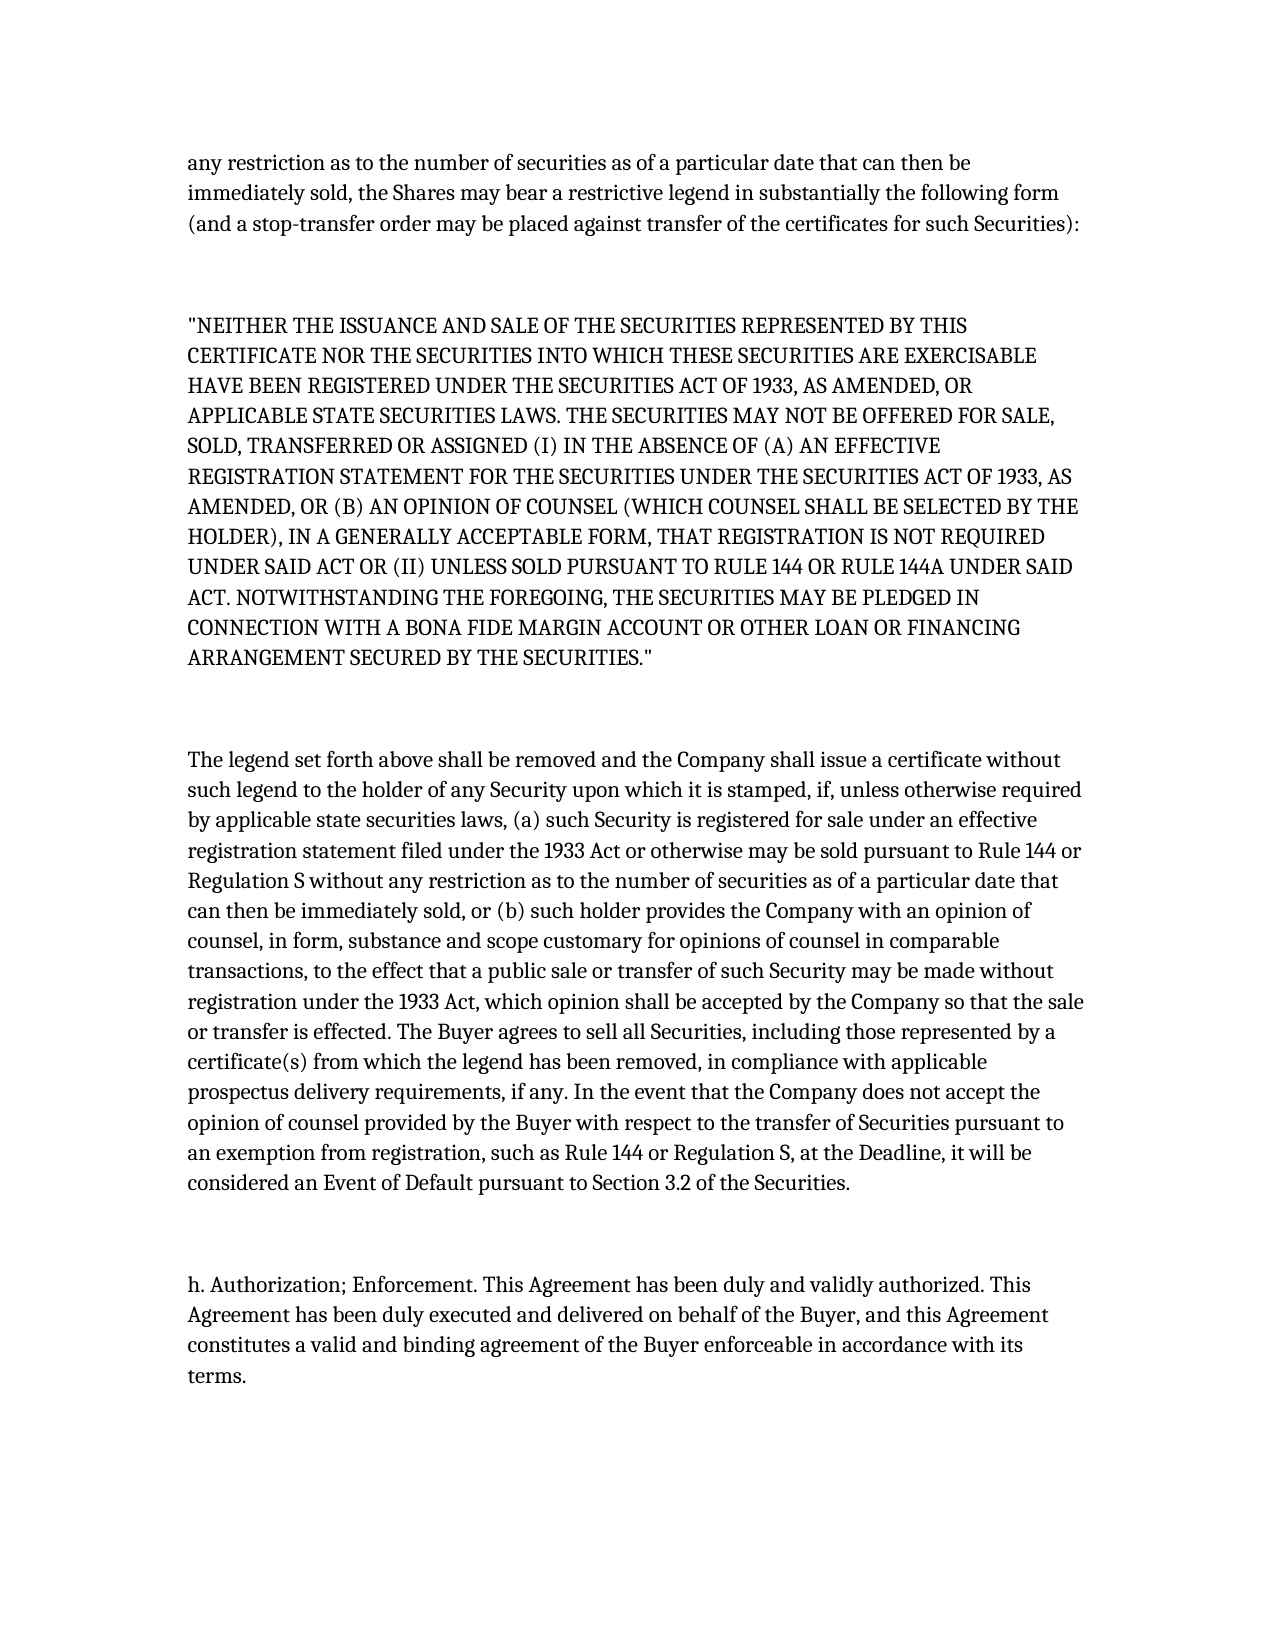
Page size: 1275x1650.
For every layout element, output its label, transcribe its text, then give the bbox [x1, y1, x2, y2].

text The legend set forth above shall be removed and the Company shall issue a certificate without such legend to the holder of any Security upon which it is stamped, if, unless otherwise required by applicable state securities laws, (a) such Security is registered for sale under an effective registration statement filed under the 1933 Act or otherwise may be sold pursuant to Rule 144 or Regulation S without any restriction as to the number of securities as of a particular date that can then be immediately sold, or (b) such holder provides the Company with an opinion of counsel, in form, substance and scope customary for opinions of counsel in comparable transactions, to the effect that a public sale or transfer of such Security may be made without registration under the 1933 Act, which opinion shall be accepted by the Company so that the sale or transfer is effected. The Buyer agrees to sell all Securities, including those represented by a certificate(s) from which the legend has been removed, in compliance with applicable prospectus delivery requirements, if any. In the event that the Company does not accept the opinion of counsel provided by the Buyer with respect to the transfer of Securities pursuant to an exemption from registration, such as Rule 144 or Regulation S, at the Deadline, it will be considered an Event of Default pursuant to Section 3.2 of the Securities. [187, 747, 1087, 1196]
text h. Authorization; Enforcement. This Agreement has been duly and validly authorized. This Agreement has been duly executed and delivered on behalf of the Buyer, and this Agreement constitutes a valid and binding agreement of the Buyer enforceable in accordance with its terms. [187, 1272, 1087, 1389]
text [187, 150, 1087, 237]
text "NEITHER THE ISSUANCE AND SALE OF THE SECURITIES REPRESENTED BY THIS CERTIFICATE NOR THE SECURITIES INTO WHICH THESE SECURITIES ARE EXERCISABLE HAVE BEEN REGISTERED UNDER THE SECURITIES ACT OF 1933, AS AMENDED, OR APPLICABLE STATE SECURITIES LAWS. THE SECURITIES MAY NOT BE OFFERED FOR SALE, SOLD, TRANSFERRED OR ASSIGNED (I) IN THE ABSENCE OF (A) AN EFFECTIVE REGISTRATION STATEMENT FOR THE SECURITIES UNDER THE SECURITIES ACT OF 1933, AS AMENDED, OR (B) AN OPINION OF COUNSEL (WHICH COUNSEL SHALL BE SELECTED BY THE HOLDER), IN A GENERALLY ACCEPTABLE FORM, THAT REGISTRATION IS NOT REQUIRED UNDER SAID ACT OR (II) UNLESS SOLD PURSUANT TO RULE 144 OR RULE 144A UNDER SAID ACT. NOTWITHSTANDING THE FOREGOING, THE SECURITIES MAY BE PLEDGED IN CONNECTION WITH A BONA FIDE MARGIN ACCOUNT OR OTHER LOAN OR FINANCING ARRANGEMENT SECURED BY THE SECURITIES." [187, 312, 1087, 671]
